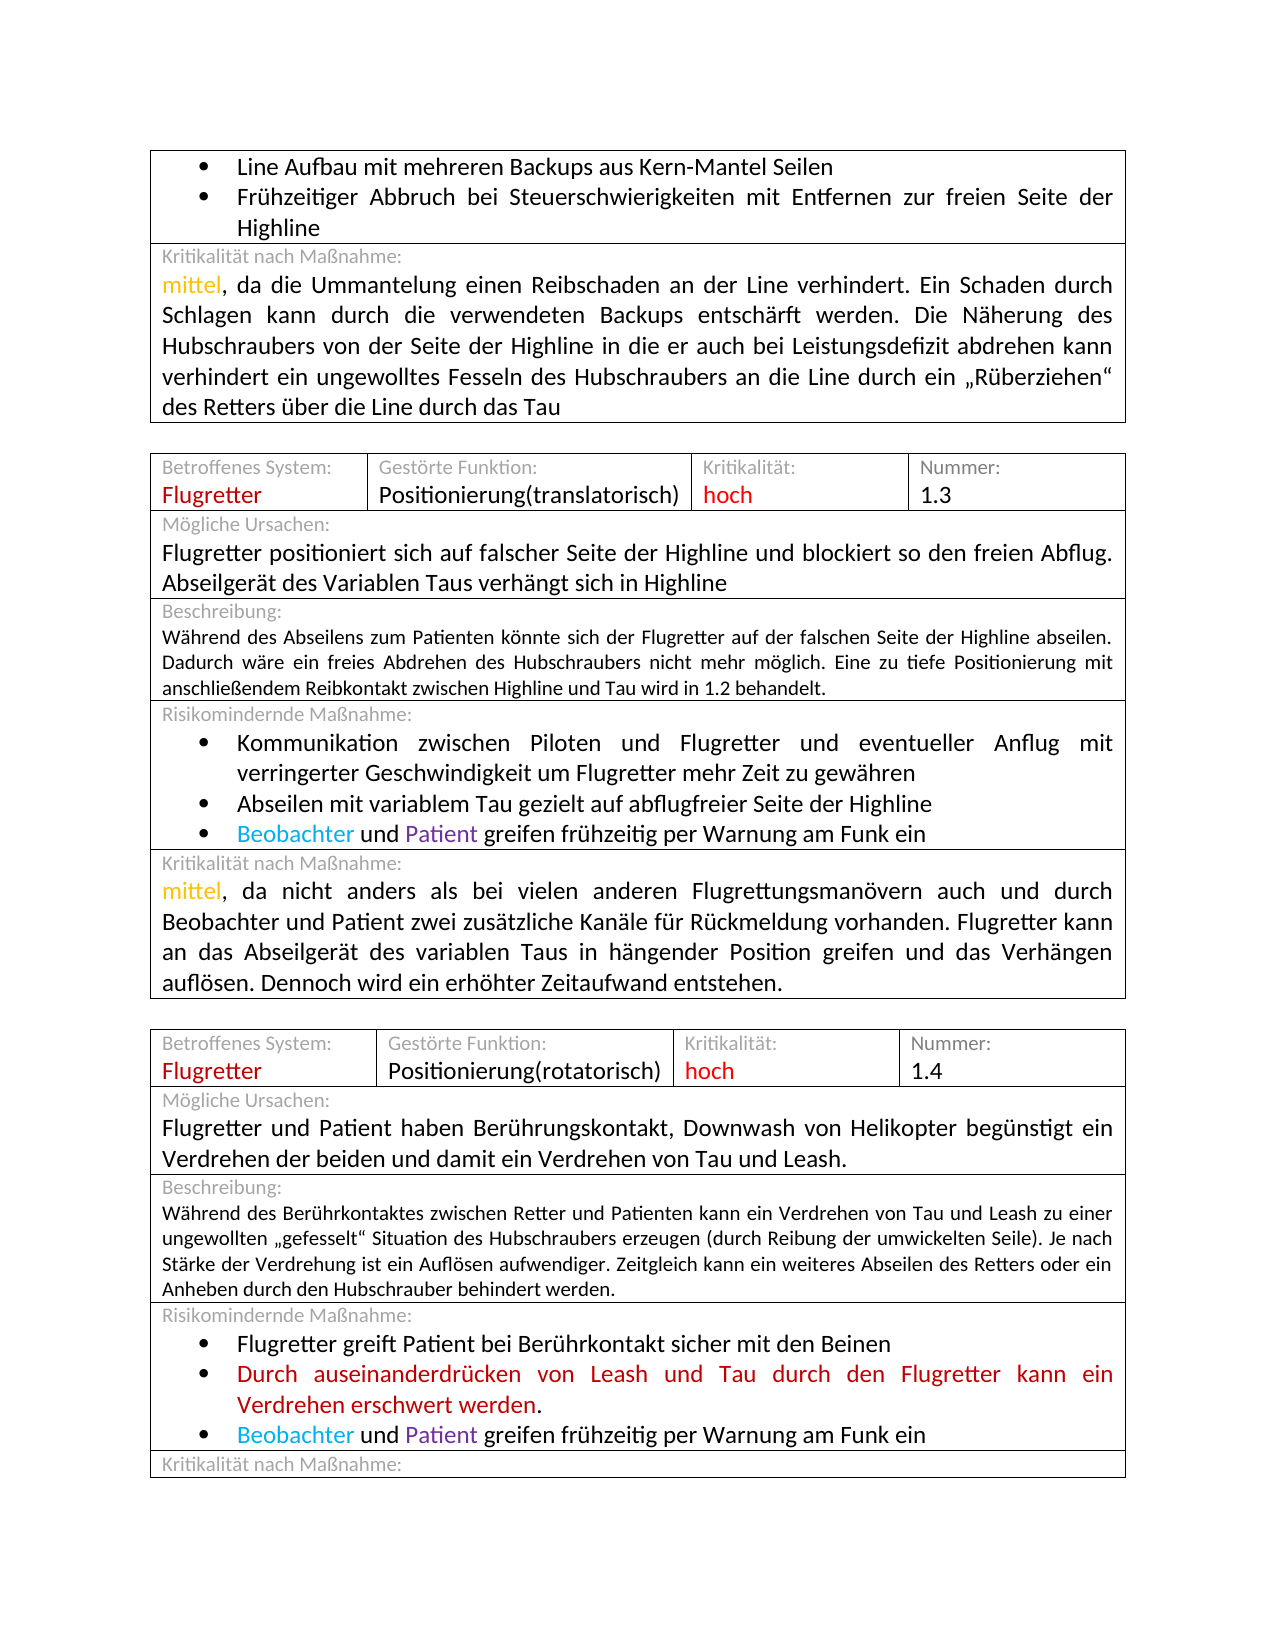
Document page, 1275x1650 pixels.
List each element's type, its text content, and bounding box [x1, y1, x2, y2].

table_header Nummer: 1.4 [900, 1030, 1125, 1086]
table_header Kritikalität: hoch [692, 454, 908, 510]
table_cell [151, 151, 1125, 243]
table_header Gestörte Funktion: Positionierung(translatorisch) [368, 454, 691, 510]
table_cell Beschreibung: Während des Berührkontaktes zwischen Retter und Patienten kann ein Verdrehen von Tau und Leash zu einer ungewollten „gefesselt“ Situation des Hubschraubers erzeugen (durch Reibung der umwickelten Seile). Je nach Stärke der Verdrehung ist ein Auflösen aufwendiger. Zeitgleich kann ein weiteres Abseilen des Retters oder ein Anheben durch den Hubschrauber behindert werden. [151, 1175, 1125, 1302]
table_cell Beschreibung: Während des Abseilens zum Patienten könnte sich der Flugretter auf der falschen Seite der Highline abseilen. Dadurch wäre ein freies Abdrehen des Hubschraubers nicht mehr möglich. Eine zu tiefe Positionierung mit anschließendem Reibkontakt zwischen Highline und Tau wird in 1.2 behandelt. [151, 599, 1125, 700]
table_header Betroffenes System: Flugretter [151, 1030, 376, 1086]
table_cell Mögliche Ursachen: Flugretter positioniert sich auf falscher Seite der Highline und blockiert so den freien Abflug. Abseilgerät des Variablen Taus verhängt sich in Highline [151, 511, 1125, 598]
table_cell Mögliche Ursachen: Flugretter und Patient haben Berührungskontakt, Downwash von Helikopter begünstigt ein Verdrehen der beiden und damit ein Verdrehen von Tau und Leash. [151, 1087, 1125, 1173]
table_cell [151, 1451, 1125, 1477]
table_header Kritikalität: hoch [674, 1030, 899, 1086]
table_cell Kritikalität nach Maßnahme: mittel, da nicht anders als bei vielen anderen Flugrettungsmanövern auch und durch Beobachter und Patient zwei zusätzliche Kanäle für Rückmeldung vorhanden. Flugretter kann an das Abseilgerät des variablen Taus in hängender Position greifen und das Verhängen auflösen. Dennoch wird ein erhöhter Zeitaufwand entstehen. [151, 850, 1125, 997]
table_header Gestörte Funktion: Positionierung(rotatorisch) [377, 1030, 673, 1086]
table_header Betroffenes System: Flugretter [151, 454, 367, 510]
table_header Nummer: 1.3 [909, 454, 1125, 510]
table_cell Risikomindernde Maßnahme: Flugretter greift Patient bei Berührkontakt sicher mit den Beinen Durch auseinanderdrücken von Leash und Tau durch den Flugretter kann ein Verdrehen erschwert werden. Beobachter und Patient greifen frühzeitig per Warnung am Funk ein [151, 1303, 1125, 1450]
table_cell Risikomindernde Maßnahme: Kommunikation zwischen Piloten und Flugretter und eventueller Anflug mit verringerter Geschwindigkeit um Flugretter mehr Zeit zu gewähren Abseilen mit variablem Tau gezielt auf abflugfreier Seite der Highline Beobachter und Patient greifen frühzeitig per Warnung am Funk ein [151, 701, 1125, 849]
